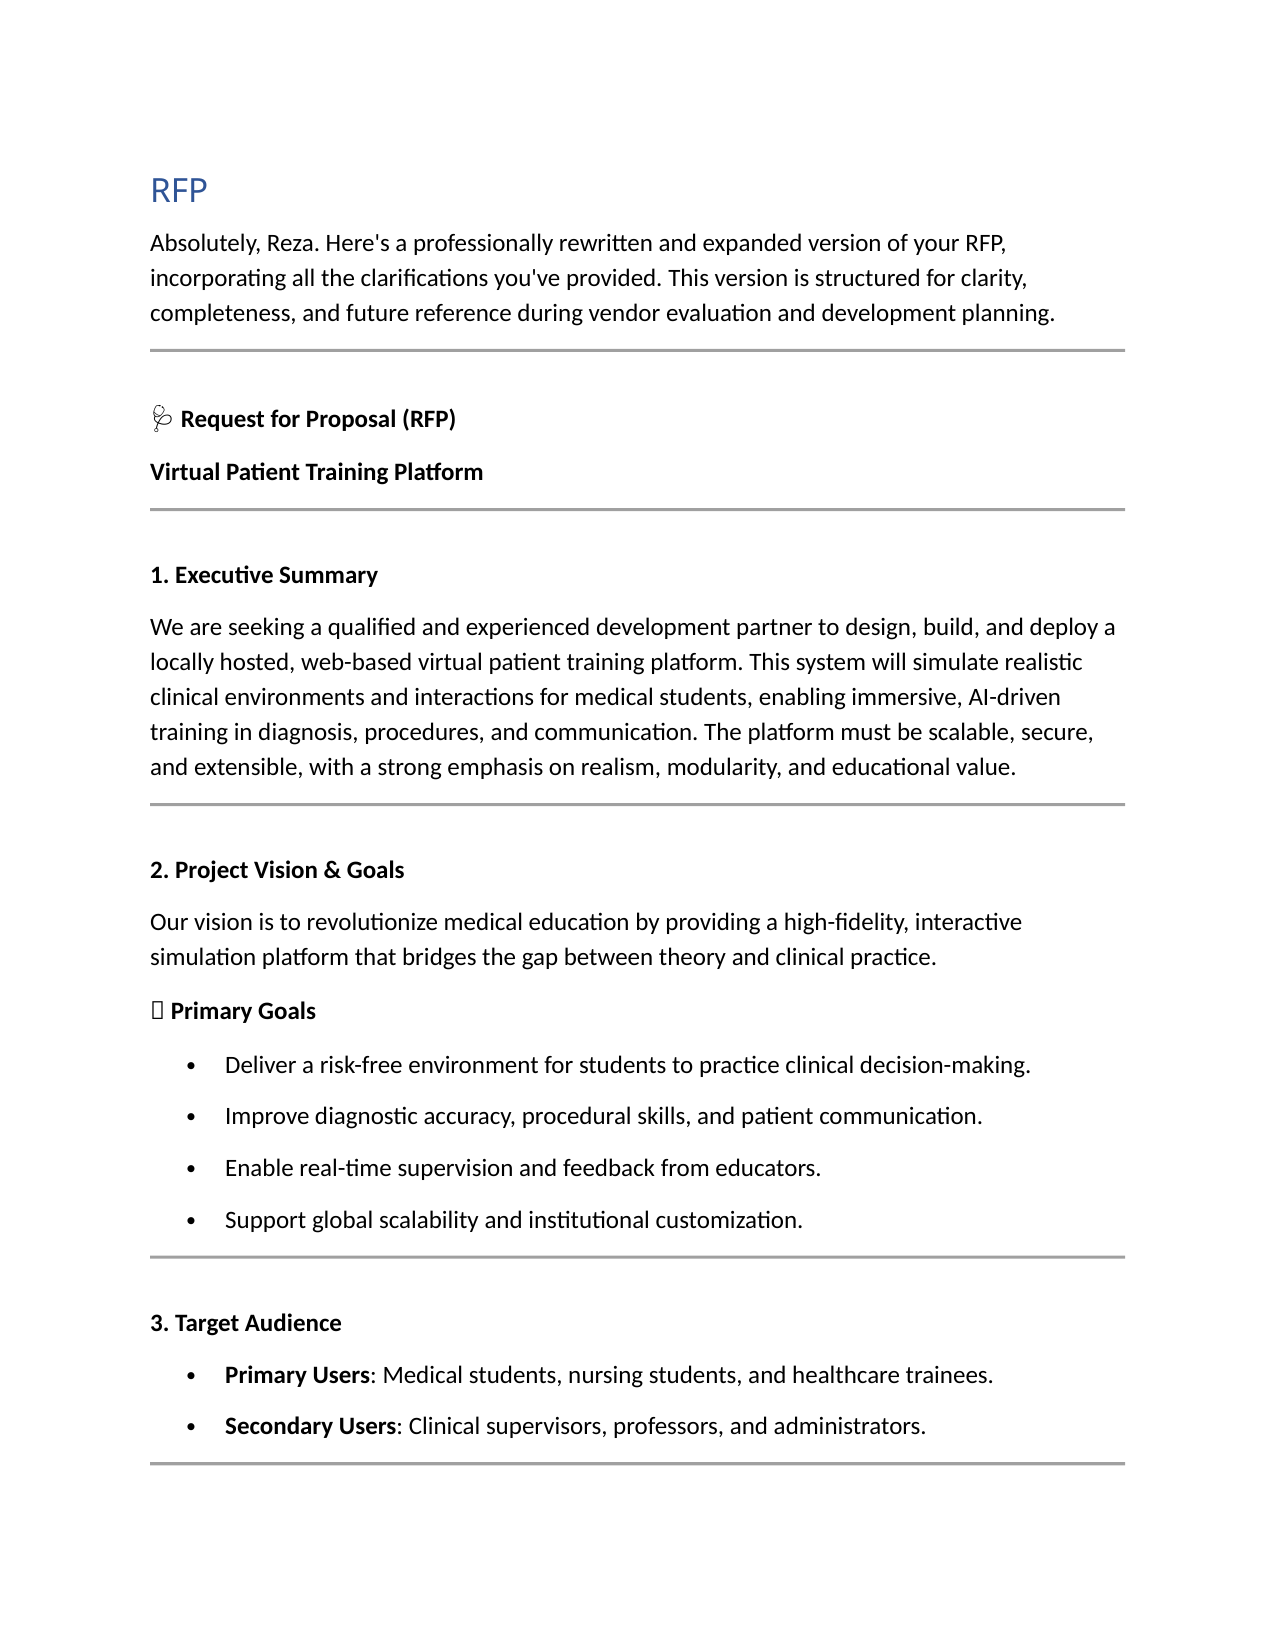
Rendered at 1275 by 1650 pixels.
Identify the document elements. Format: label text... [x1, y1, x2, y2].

text Absolutely, Reza. Here's a professionally rewritten and expanded version of your RFP, incorporating all the clarifications you've provided. This version is structured for clarity, completeness, and future reference during vendor evaluation and development planning. [150, 227, 1125, 328]
text 1. Executive Summary [150, 560, 1125, 590]
list Primary Users: Medical students, nursing students, and healthcare trainees. [187, 1359, 1125, 1389]
text 🩺 Request for Proposal (RFP) [150, 401, 1125, 434]
subtitle RFP [150, 167, 1125, 212]
list Enable real-time supervision and feedback from educators. [187, 1152, 1125, 1183]
list Improve diagnostic accuracy, procedural skills, and patient communication. [187, 1101, 1125, 1131]
text Virtual Patient Training Platform [150, 456, 1125, 487]
text Our vision is to revolutionize medical education by providing a high-fidelity, interactive simulation platform that bridges the gap between theory and clinical practice. [150, 906, 1125, 972]
list Support global scalability and institutional customization. [187, 1204, 1125, 1234]
list Secondary Users: Clinical supervisors, professors, and administrators. [187, 1411, 1125, 1441]
text We are seeking a qualified and experienced development partner to design, build, and deploy a locally hosted, web-based virtual patient training platform. This system will simulate realistic clinical environments and interactions for medical students, enabling immersive, AI-driven training in diagnosis, procedures, and communication. The platform must be scalable, secure, and extensible, with a strong emphasis on realism, modularity, and educational value. [150, 611, 1125, 782]
text 🎯 Primary Goals [150, 993, 1125, 1027]
list Deliver a risk-free environment for students to practice clinical decision-making. [187, 1049, 1125, 1079]
text 2. Project Vision & Goals [150, 855, 1125, 885]
text 3. Target Audience [150, 1307, 1125, 1338]
